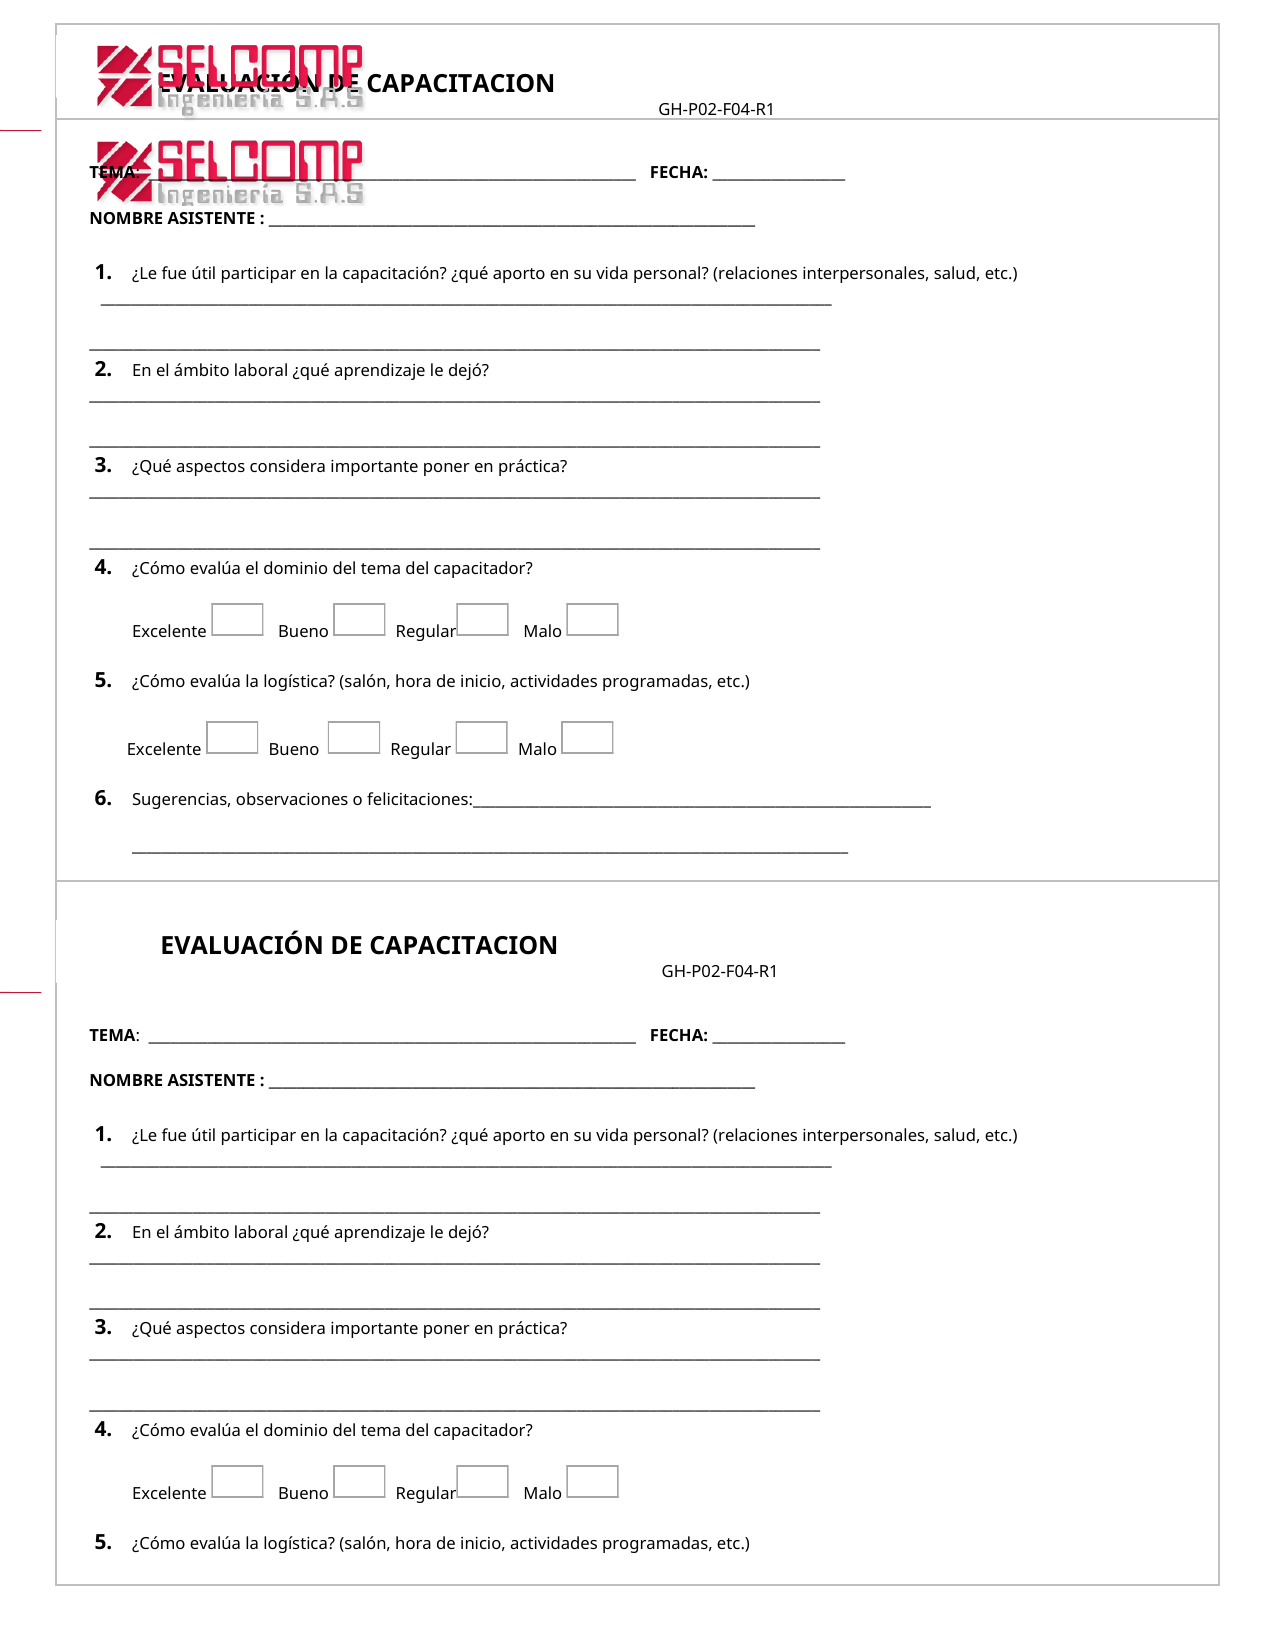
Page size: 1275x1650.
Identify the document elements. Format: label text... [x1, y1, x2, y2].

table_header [57, 882, 1218, 1583]
picture [84, 27, 375, 129]
